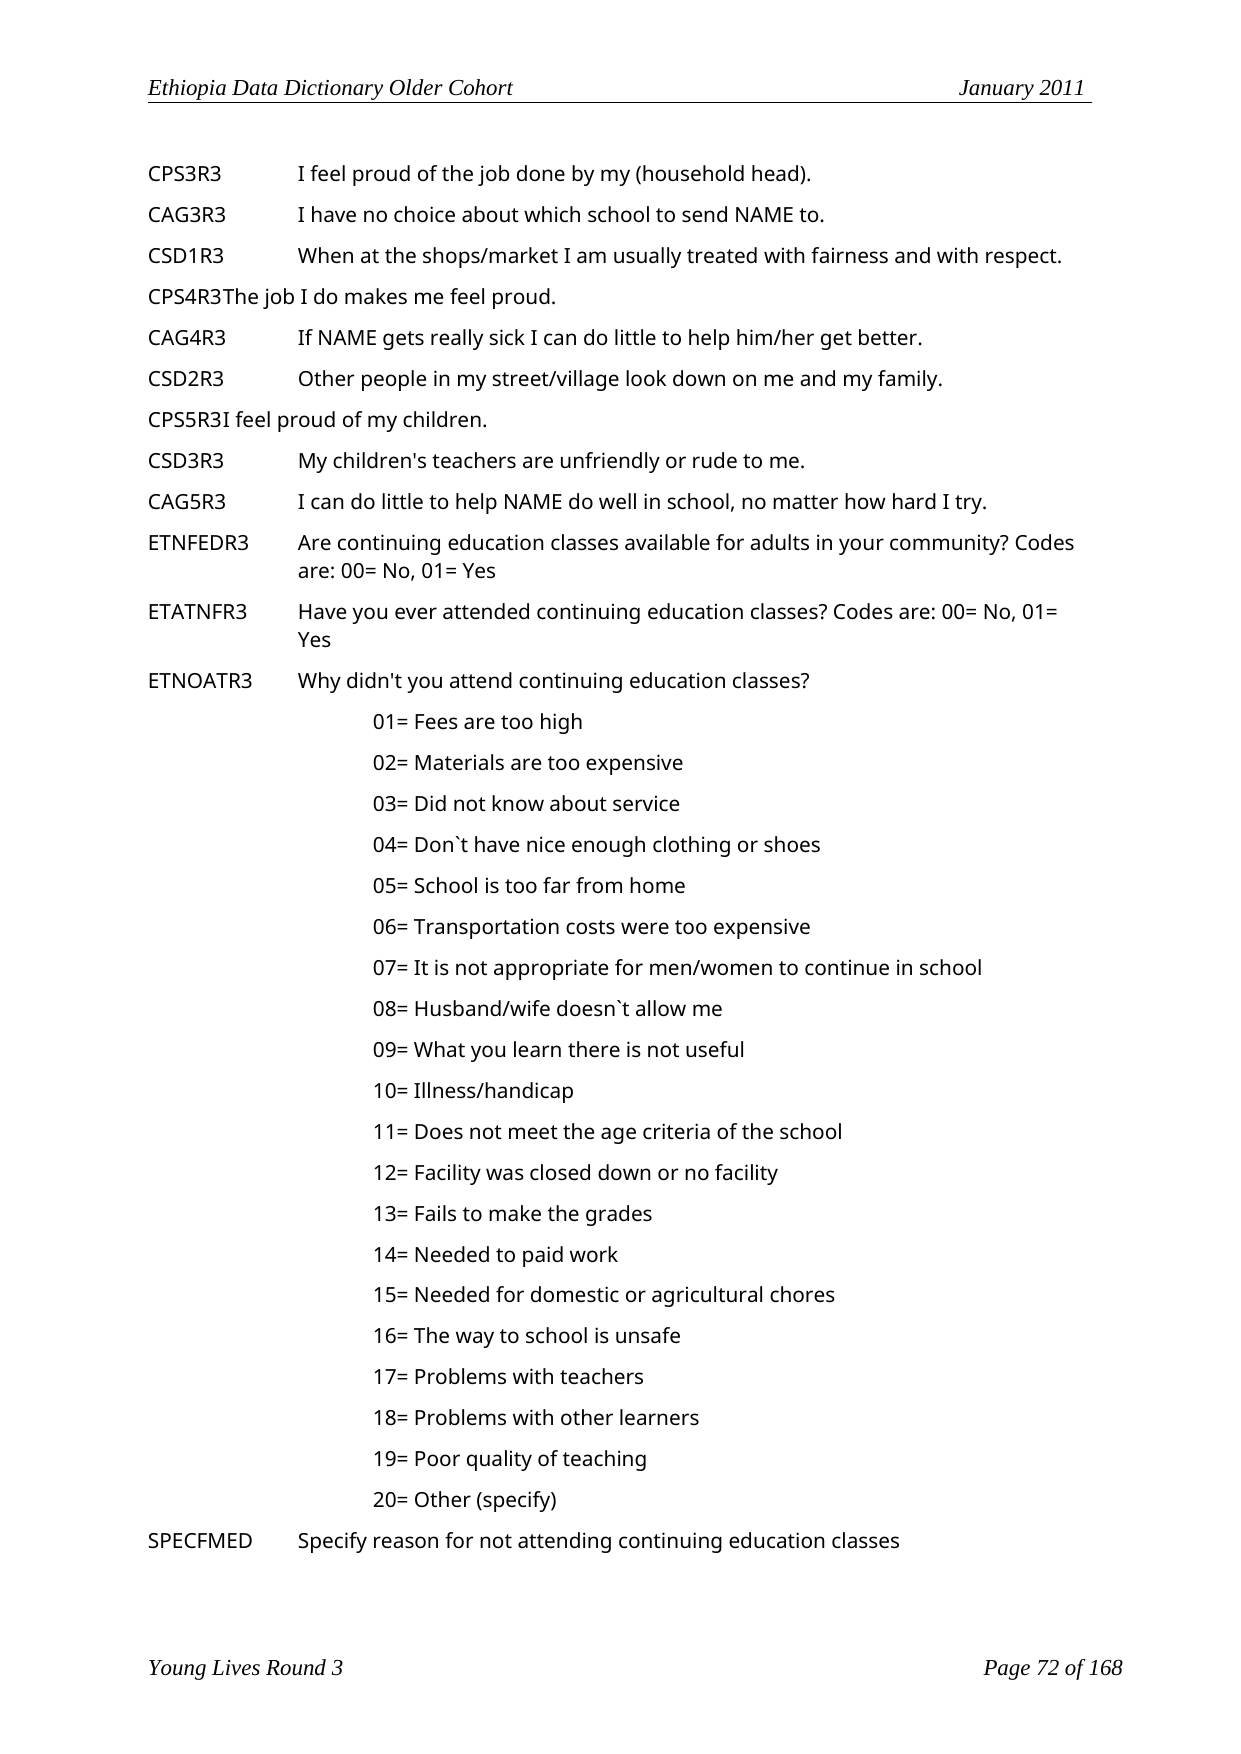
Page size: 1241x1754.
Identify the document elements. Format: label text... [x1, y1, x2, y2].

text 16= The way to school is unsafe [298, 1322, 1092, 1350]
text 09= What you learn there is not useful [298, 1035, 1092, 1063]
text 10= Illness/handicap [298, 1076, 1092, 1104]
text CPS5R3 I feel proud of my children. [148, 405, 1092, 433]
text 05= School is too far from home [298, 871, 1092, 900]
text 01= Fees are too high [298, 707, 1092, 736]
text CAG3R3 I have no choice about which school to send NAME to. [148, 200, 1092, 229]
text CAG4R3 If NAME gets really sick I can do little to help him/her get better. [148, 323, 1092, 352]
text 20= Other (specify) [298, 1485, 1092, 1514]
text CPS4R3 The job I do makes me feel proud. [148, 282, 1092, 311]
text 06= Transportation costs were too expensive [298, 912, 1092, 941]
text 12= Facility was closed down or no facility [298, 1158, 1092, 1186]
text 15= Needed for domestic or agricultural chores [298, 1281, 1092, 1309]
text CPS3R3 I feel proud of the job done by my (household head). [148, 159, 1092, 188]
text 19= Poor quality of teaching [298, 1444, 1092, 1473]
text 18= Problems with other learners [298, 1403, 1092, 1432]
text 03= Did not know about service [298, 789, 1092, 818]
text 13= Fails to make the grades [298, 1199, 1092, 1227]
text 11= Does not meet the age criteria of the school [298, 1117, 1092, 1145]
text ETNFEDR3 Are continuing education classes available for adults in your community? Codes are: 00= No, 01= Yes [148, 528, 1092, 585]
text 07= It is not appropriate for men/women to continue in school [298, 953, 1092, 982]
text ETATNFR3 Have you ever attended continuing education classes? Codes are: 00= No, 01= Yes [148, 597, 1092, 654]
text SPECFMED Specify reason for not attending continuing education classes [148, 1526, 1092, 1555]
text CAG5R3 I can do little to help NAME do well in school, no matter how hard I try. [148, 487, 1092, 515]
text 08= Husband/wife doesn`t allow me [298, 994, 1092, 1022]
text ETNOATR3 Why didn't you attend continuing education classes? [148, 667, 1092, 695]
text 14= Needed to paid work [298, 1240, 1092, 1268]
text 04= Don`t have nice enough clothing or shoes [298, 830, 1092, 859]
text CSD1R3 When at the shops/market I am usually treated with fairness and with respect. [148, 241, 1092, 270]
text 17= Problems with teachers [298, 1362, 1092, 1391]
text 02= Materials are too expensive [298, 748, 1092, 777]
text CSD3R3 My children's teachers are unfriendly or rude to me. [148, 446, 1092, 474]
text CSD2R3 Other people in my street/village look down on me and my family. [148, 364, 1092, 392]
